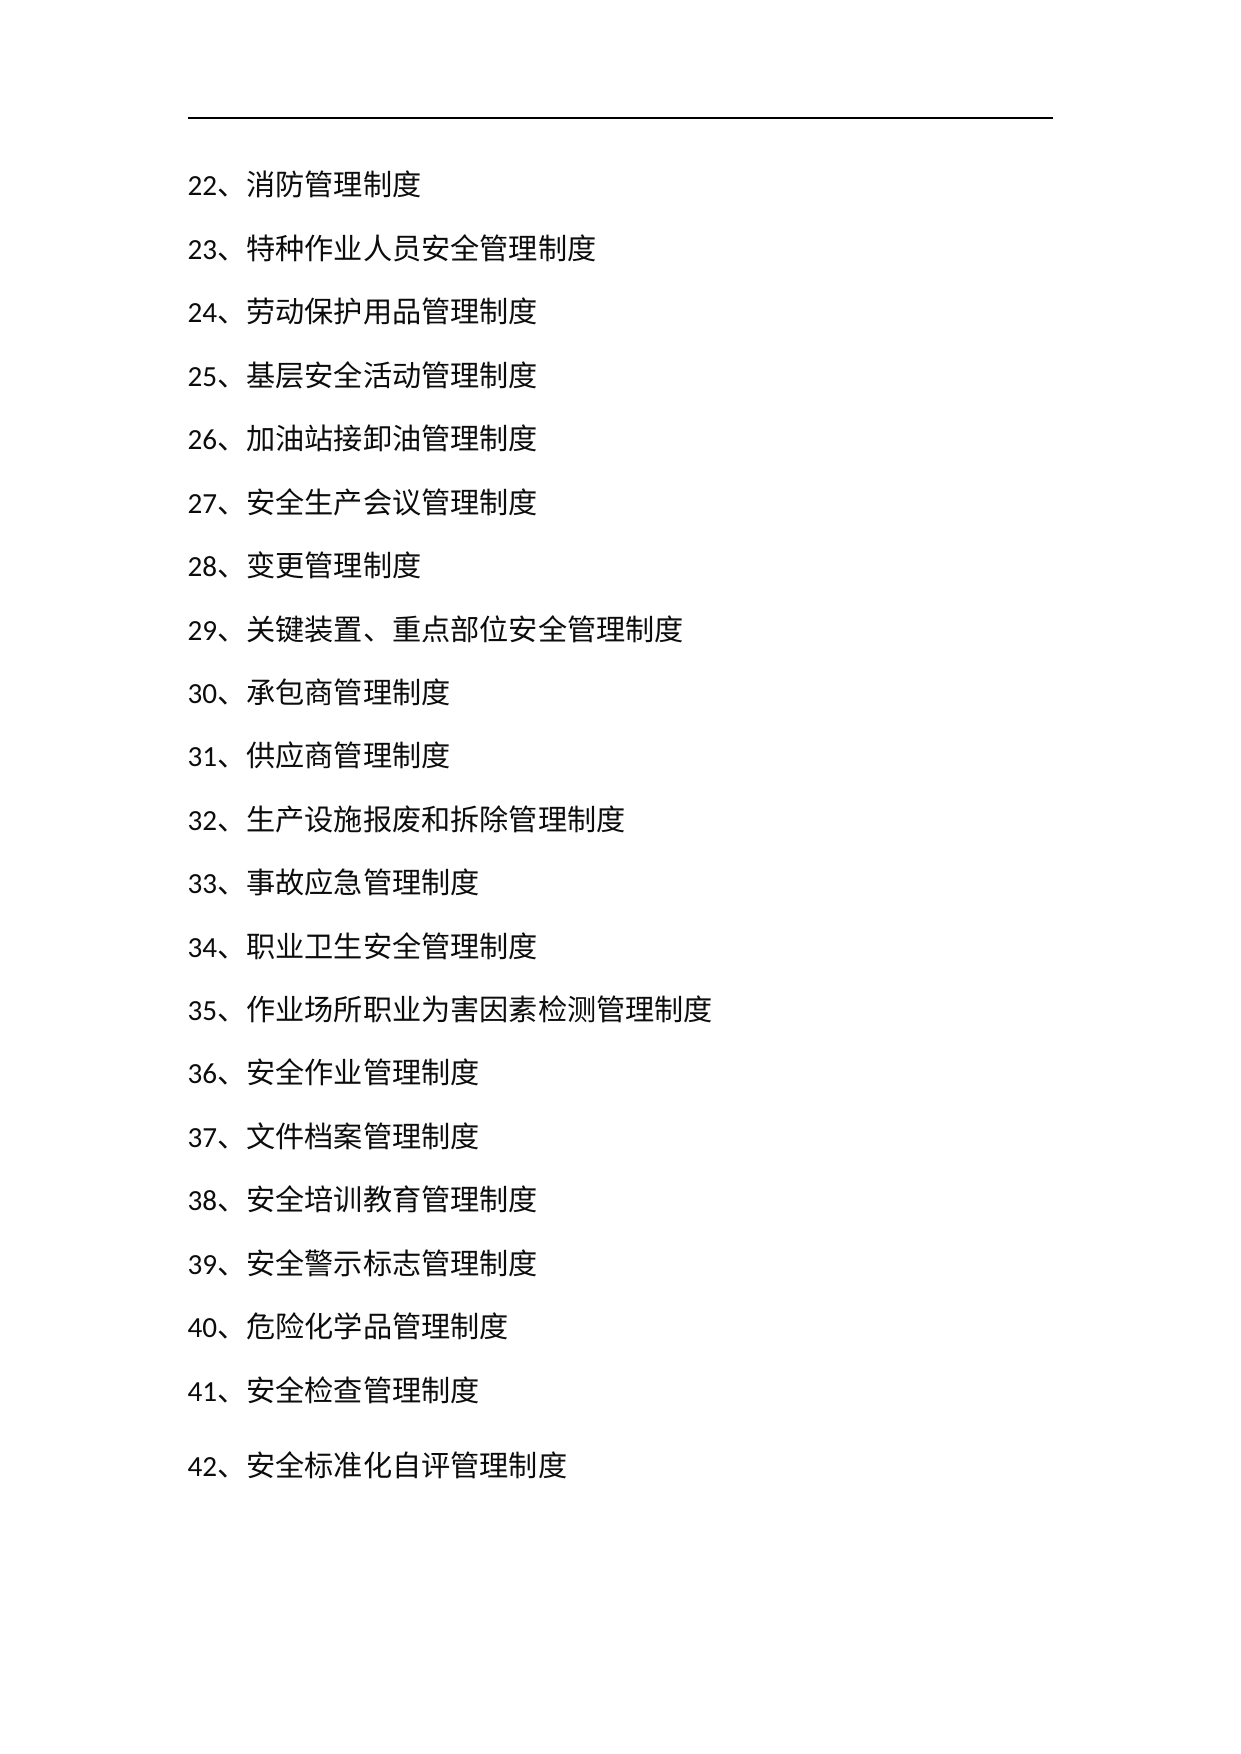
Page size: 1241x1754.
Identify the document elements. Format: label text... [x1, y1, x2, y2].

text 32、生产设施报废和拆除管理制度 [187, 796, 1053, 839]
text 25、基层安全活动管理制度 [187, 352, 1053, 394]
text 42、安全标准化自评管理制度 [187, 1431, 1053, 1496]
text 33、事故应急管理制度 [187, 860, 1053, 902]
text 23、特种作业人员安全管理制度 [187, 225, 1053, 268]
text 30、承包商管理制度 [187, 669, 1053, 712]
text 28、变更管理制度 [187, 543, 1053, 585]
text 27、安全生产会议管理制度 [187, 479, 1053, 521]
text 29、关键装置、重点部位安全管理制度 [187, 606, 1053, 648]
text 22、消防管理制度 [187, 162, 1053, 204]
text 40、危险化学品管理制度 [187, 1304, 1053, 1346]
text 36、安全作业管理制度 [187, 1050, 1053, 1092]
text 37、文件档案管理制度 [187, 1113, 1053, 1156]
text 38、安全培训教育管理制度 [187, 1177, 1053, 1219]
text 39、安全警示标志管理制度 [187, 1240, 1053, 1283]
text 31、供应商管理制度 [187, 733, 1053, 775]
text 41、安全检查管理制度 [187, 1367, 1053, 1409]
text 34、职业卫生安全管理制度 [187, 923, 1053, 966]
text 26、加油站接卸油管理制度 [187, 416, 1053, 458]
text 24、劳动保护用品管理制度 [187, 289, 1053, 331]
text 35、作业场所职业为害因素检测管理制度 [187, 987, 1053, 1029]
